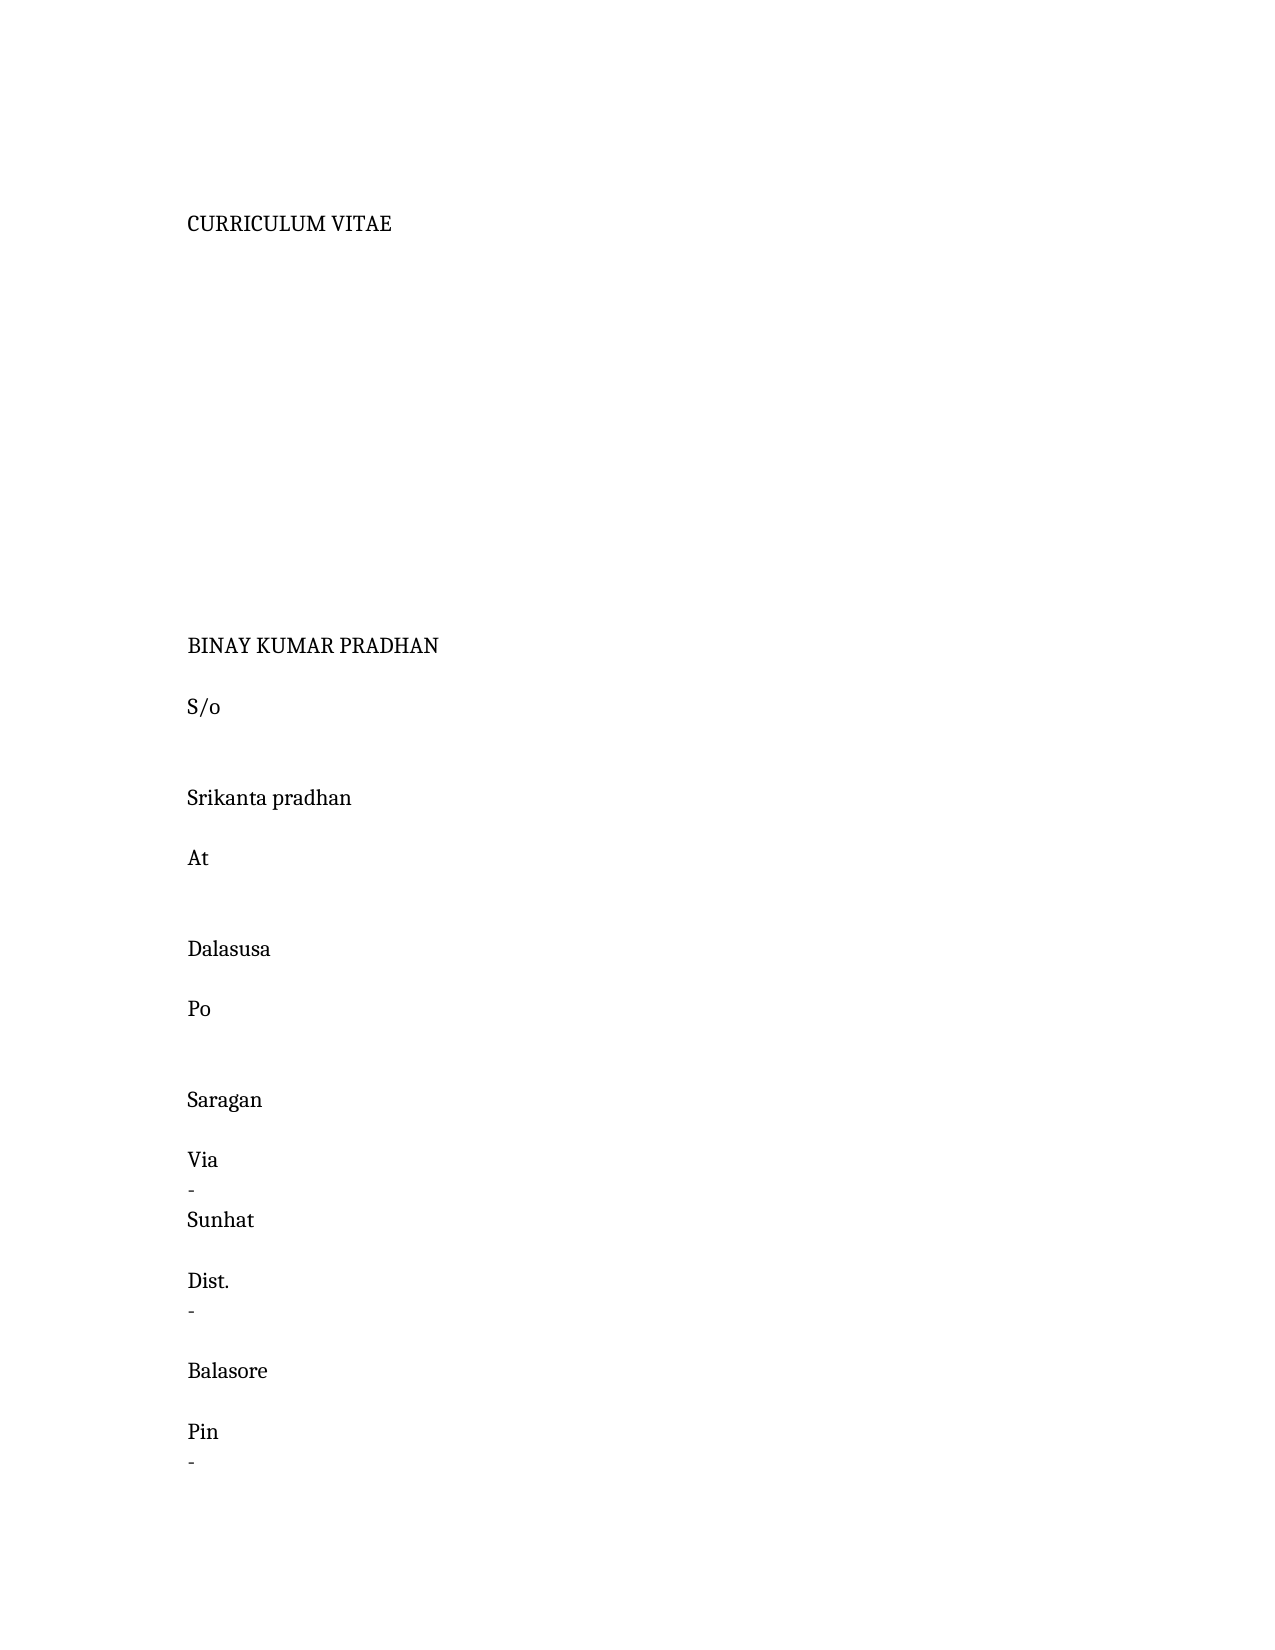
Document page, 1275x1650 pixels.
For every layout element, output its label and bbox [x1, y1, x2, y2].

text [187, 150, 1087, 1475]
